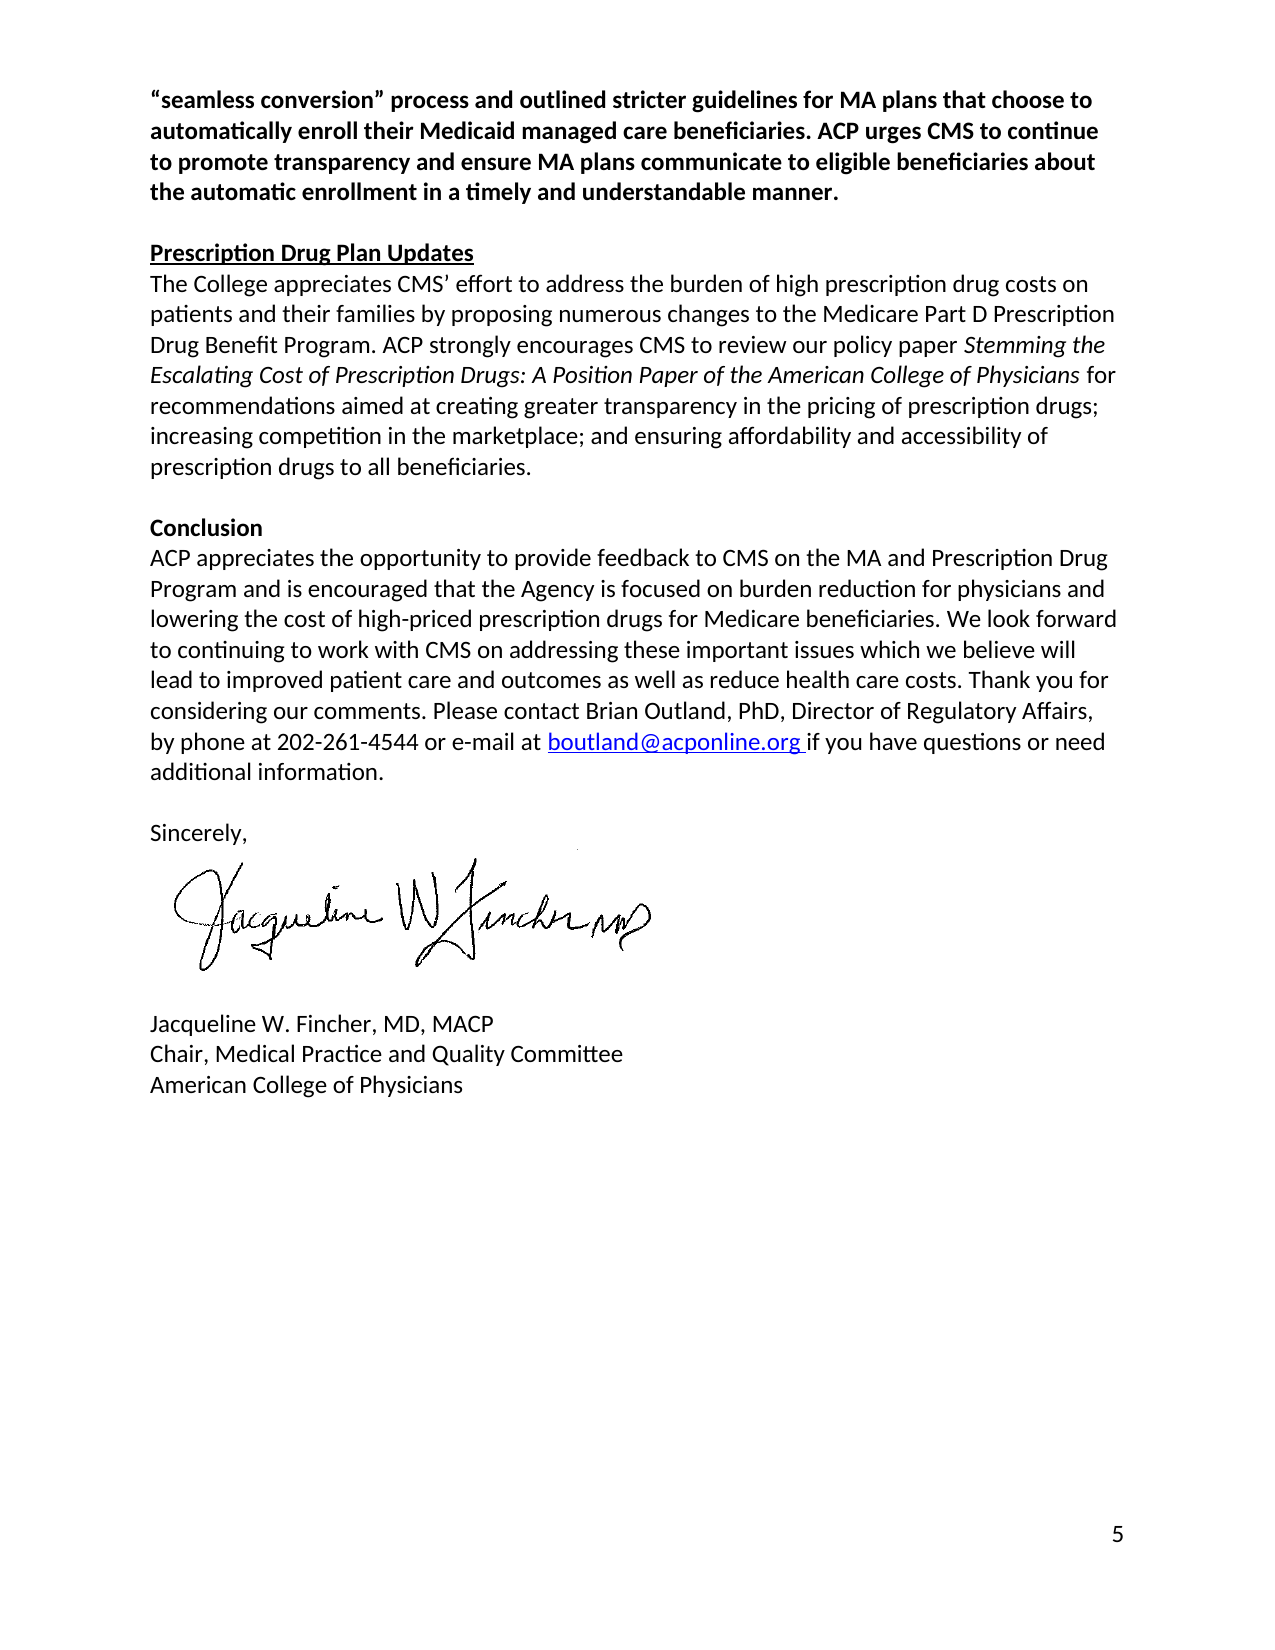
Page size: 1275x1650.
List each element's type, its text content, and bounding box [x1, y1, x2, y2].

text The College appreciates CMS’ effort to address the burden of high prescription drug costs on patients and their families by proposing numerous changes to the Medicare Part D Prescription Drug Benefit Program. ACP strongly encourages CMS to review our policy paper Stemming the Escalating Cost of Prescription Drugs: A Position Paper of the American College of Physicians for recommendations aimed at creating greater transparency in the pricing of prescription drugs; increasing competition in the marketplace; and ensuring affordability and accessibility of prescription drugs to all beneficiaries. [150, 268, 1119, 481]
text Sincerely, [150, 817, 1137, 848]
text ACP appreciates the opportunity to provide feedback to CMS on the MA and Prescription Drug Program and is encouraged that the Agency is focused on burden reduction for physicians and lowering the cost of high-priced prescription drugs for Medicare beneficiaries. We look forward to continuing to work with CMS on addressing these important issues which we believe will lead to improved patient care and outcomes as well as reduce health care costs. Thank you for considering our comments. Please contact Brian Outland, PhD, Director of Regulatory Affairs, by phone at 202-261-4544 or e-mail at boutland@acponline.org if you have questions or need additional information. [150, 542, 1120, 787]
subtitle “seamless conversion” process and outlined stricter guidelines for MA plans that choose to automatically enroll their Medicaid managed care beneficiaries. ACP urges CMS to continue to promote transparency and ensure MA plans communicate to eligible beneficiaries about the automatic enrollment in a timely and understandable manner. [150, 85, 1102, 207]
subtitle Conclusion [150, 512, 1137, 542]
text Prescription Drug Plan Updates [150, 237, 1137, 268]
picture [150, 847, 673, 978]
text Jacqueline W. Fincher, MD, MACP [150, 1008, 1137, 1038]
text Chair, Medical Practice and Quality Committee American College of Physicians [150, 1038, 627, 1099]
